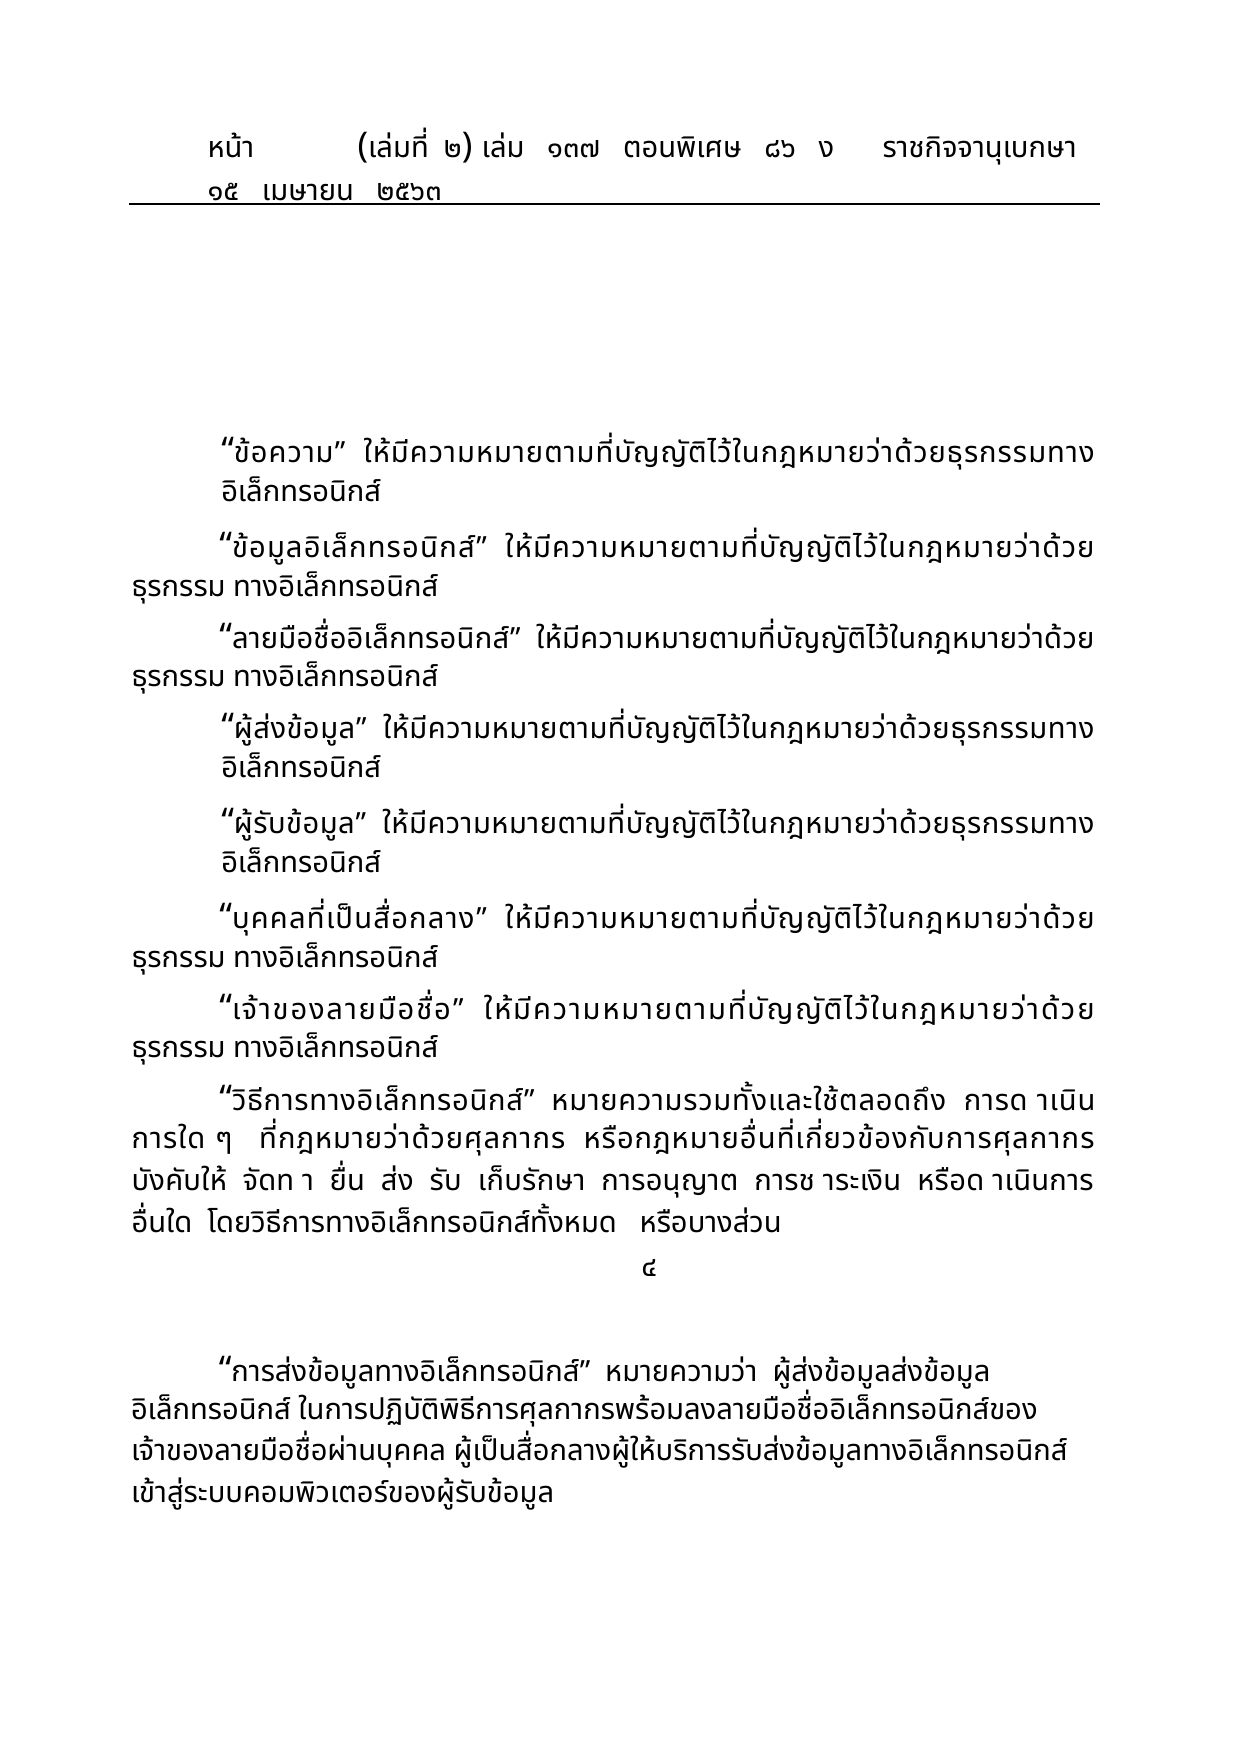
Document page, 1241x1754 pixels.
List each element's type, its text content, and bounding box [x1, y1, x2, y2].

text “ผู้รับข้อมูล” ให้มีความหมายตามที่บัญญัติไว้ในกฎหมายว่าด้วยธุรกรรมทางอิเล็กทรอนิกส์ [221, 795, 1096, 885]
text “บุคคลที่เป็นสื่อกลาง” ให้มีความหมายตามที่บัญญัติไว้ในกฎหมายว่าด้วยธุรกรรม ทางอิเล็กทรอนิกส์ [131, 890, 1096, 980]
text “วิธีการทางอิเล็กทรอนิกส์” หมายความรวมทั้งและใช้ตลอดถึง การด าเนินการใด ๆ ที่กฎหมายว่าด้วยศุลกากร หรือกฎหมายอื่นที่เกี่ยวข้องกับการศุลกากรบังคับให้ จัดท า ยื่น ส่ง รับ เก็บรักษา การอนุญาต การช าระเงิน หรือด าเนินการอื่นใด โดยวิธีการทางอิเล็กทรอนิกส์ทั้งหมด หรือบางส่วน [131, 1071, 1096, 1245]
text “ข้อมูลอิเล็กทรอนิกส์” ให้มีความหมายตามที่บัญญัติไว้ในกฎหมายว่าด้วยธุรกรรม ทางอิเล็กทรอนิกส์ [131, 519, 1096, 609]
text “ลายมือชื่ออิเล็กทรอนิกส์” ให้มีความหมายตามที่บัญญัติไว้ในกฎหมายว่าด้วยธุรกรรม ทางอิเล็กทรอนิกส์ [131, 609, 1096, 700]
text ๔ [200, 1246, 1097, 1290]
text “เจ้าของลายมือชื่อ” ให้มีความหมายตามที่บัญญัติไว้ในกฎหมายว่าด้วยธุรกรรม ทางอิเล็กทรอนิกส์ [131, 981, 1096, 1071]
text “ข้อความ” ให้มีความหมายตามที่บัญญัติไว้ในกฎหมายว่าด้วยธุรกรรมทางอิเล็กทรอนิกส์ [221, 424, 1096, 514]
text “การส่งข้อมูลทางอิเล็กทรอนิกส์” หมายความว่า ผู้ส่งข้อมูลส่งข้อมูลอิเล็กทรอนิกส์ ในการปฏิบัติพิธีการศุลกากรพร้อมลงลายมือชื่ออิเล็กทรอนิกส์ของเจ้าของลายมือชื่อผ่านบุคคล ผู้เป็นสื่อกลางผู้ให้บริการรับส่งข้อมูลทางอิเล็กทรอนิกส์เข้าสู่ระบบคอมพิวเตอร์ของผู้รับข้อมูล [131, 1343, 1096, 1515]
text “ผู้ส่งข้อมูล” ให้มีความหมายตามที่บัญญัติไว้ในกฎหมายว่าด้วยธุรกรรมทางอิเล็กทรอนิกส์ [221, 700, 1096, 790]
